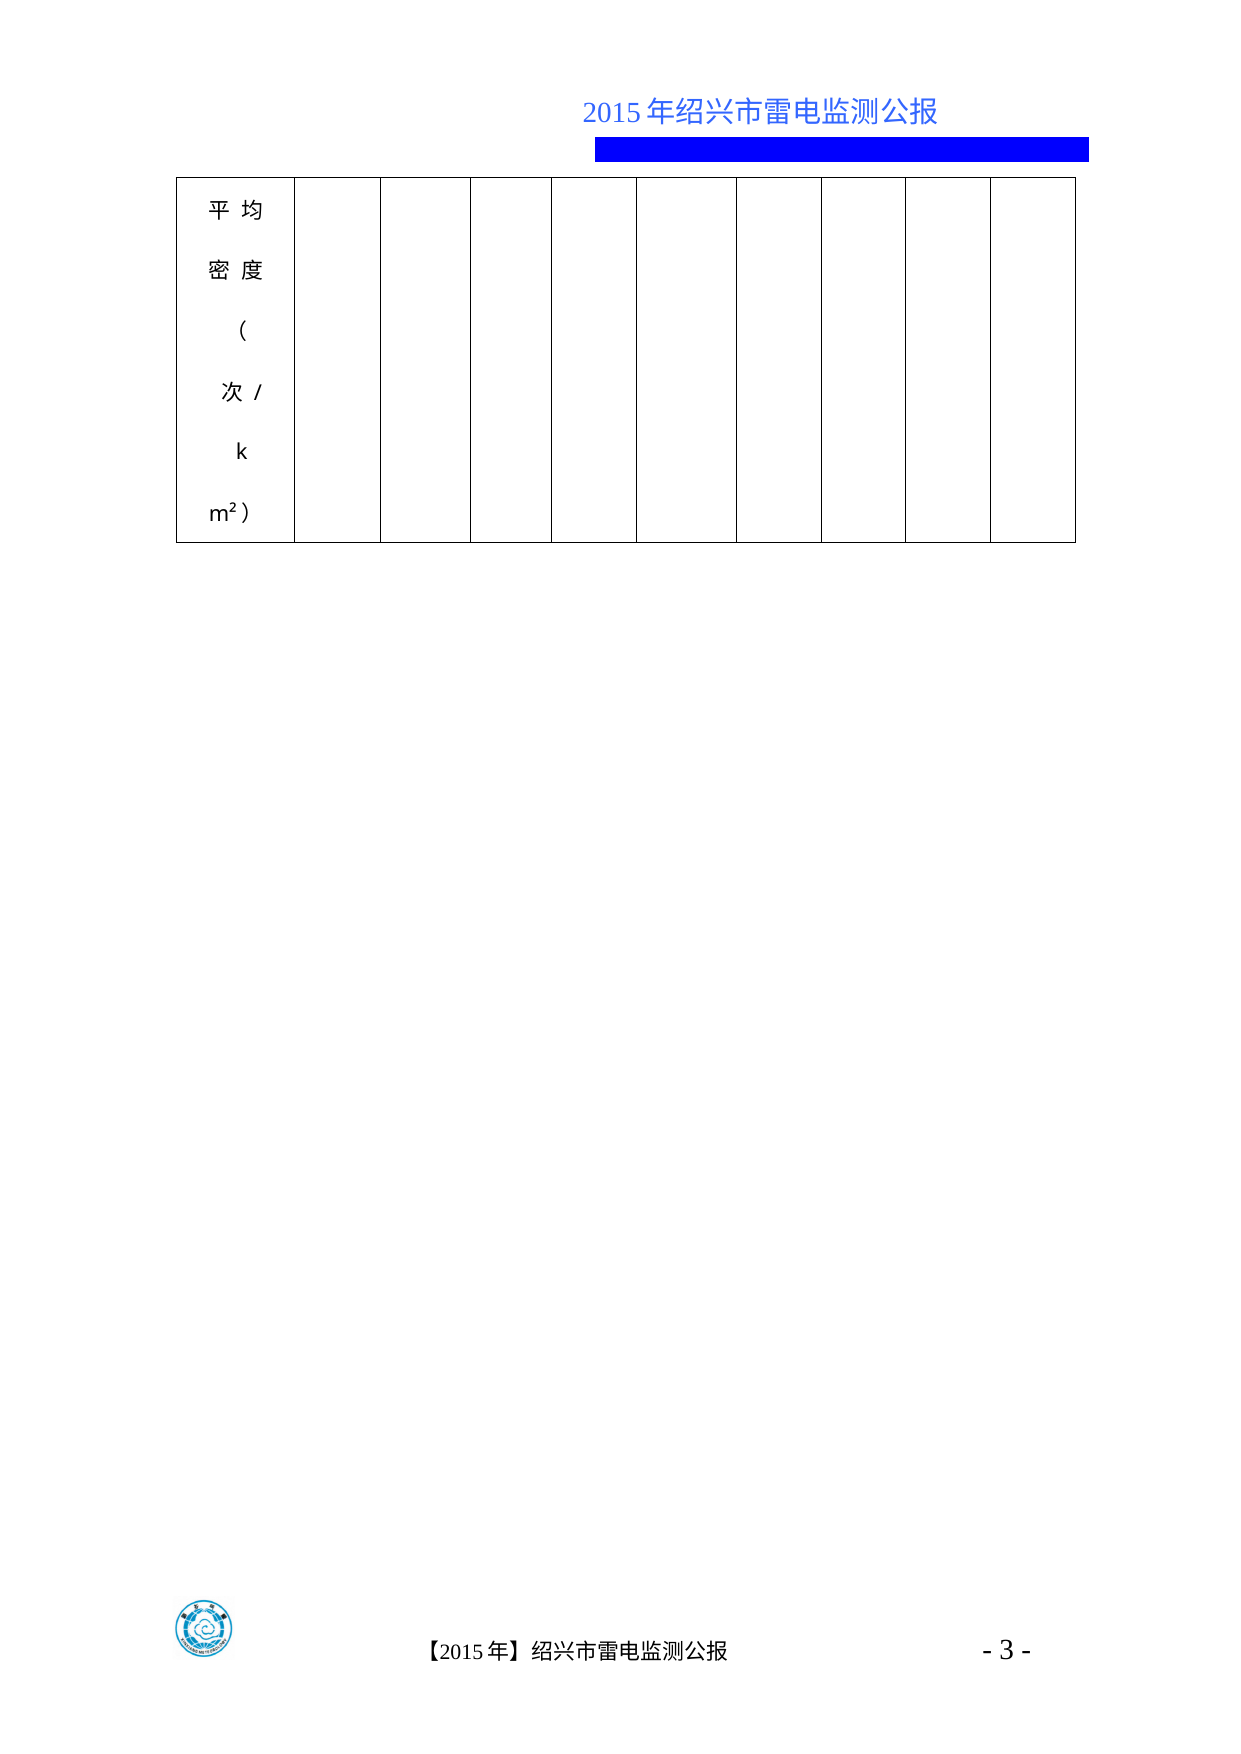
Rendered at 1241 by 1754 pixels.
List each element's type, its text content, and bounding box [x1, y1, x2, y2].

table_cell [906, 178, 990, 542]
table_cell [737, 178, 821, 542]
picture [172, 1596, 236, 1660]
table_cell [552, 178, 636, 542]
table_cell [471, 178, 551, 542]
table_cell [991, 178, 1075, 542]
table_cell 平均密度（次/km²） [177, 178, 294, 542]
table_cell [381, 178, 470, 542]
table_cell [637, 178, 736, 542]
table_cell [295, 178, 380, 542]
table_cell [822, 178, 905, 542]
